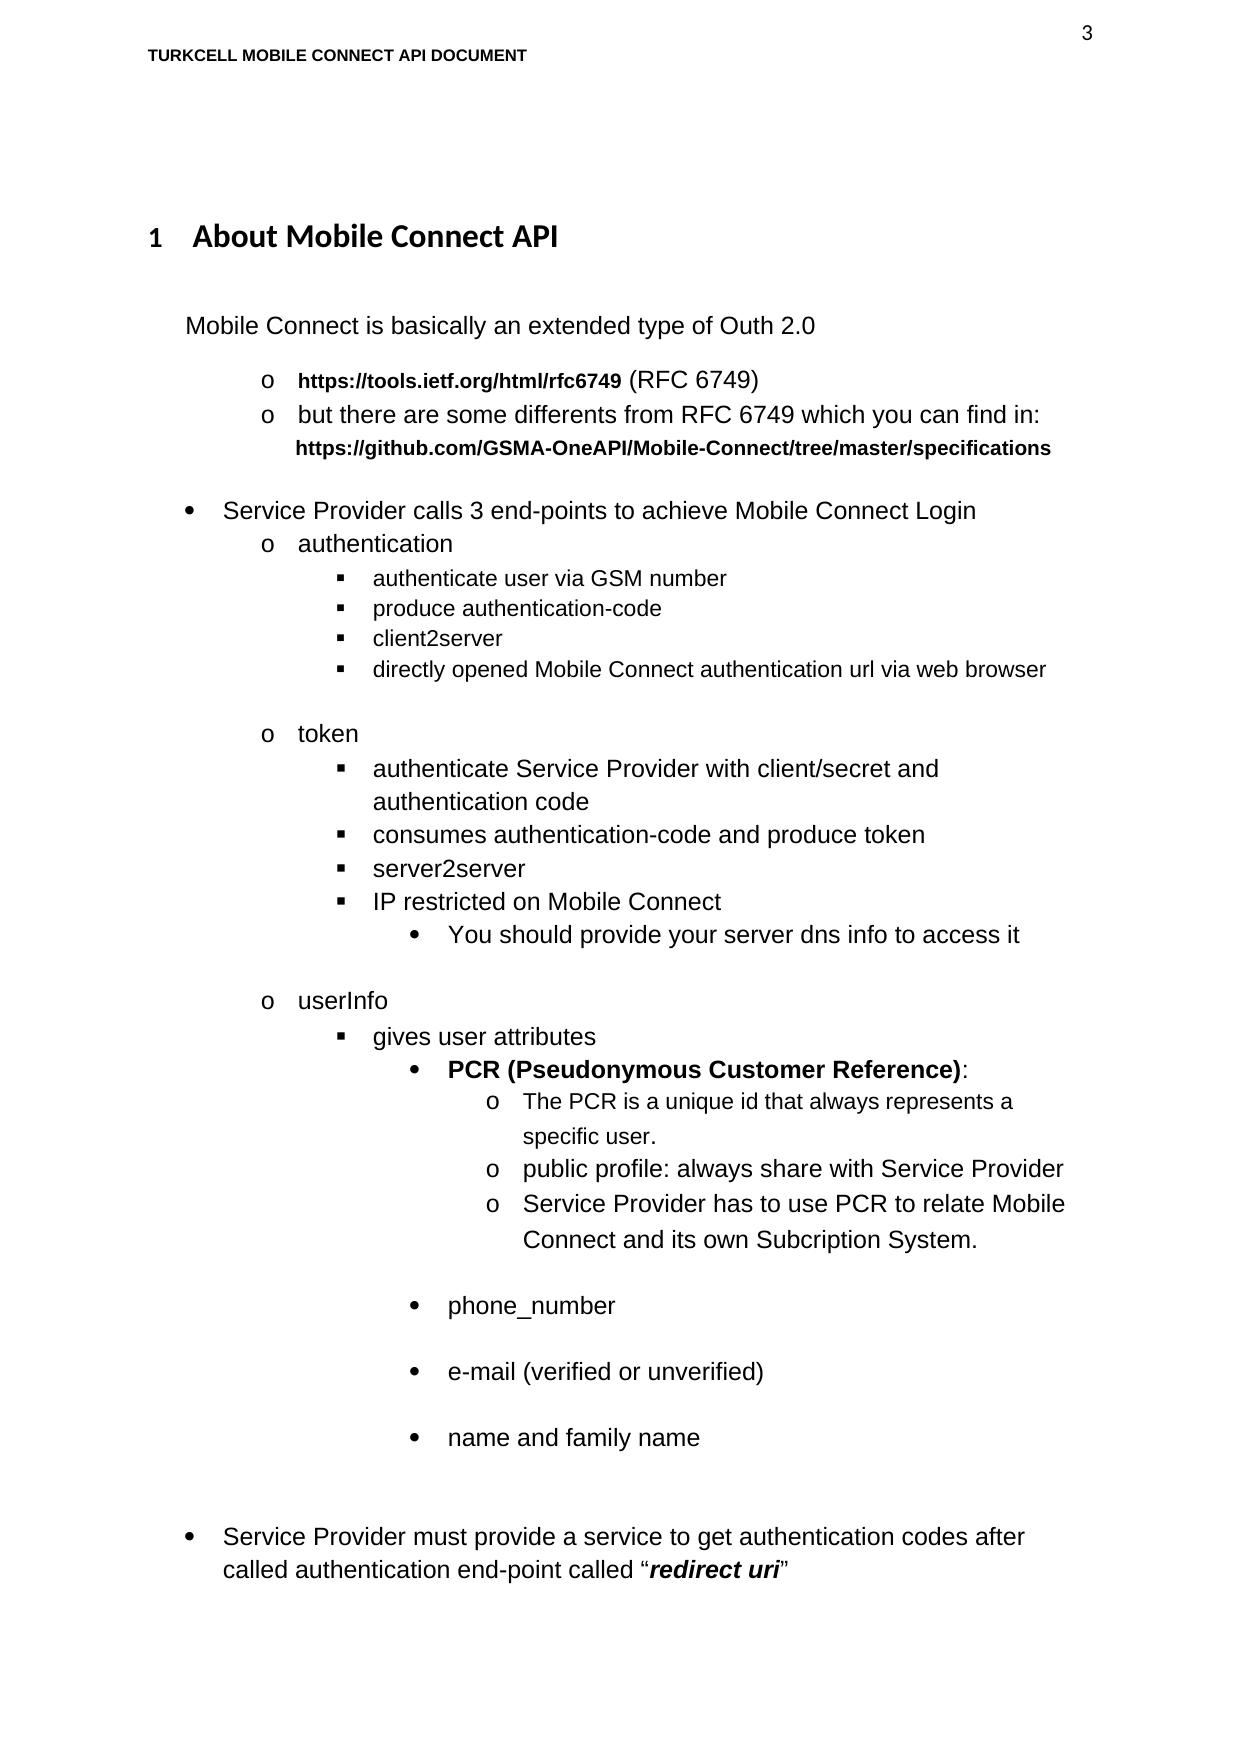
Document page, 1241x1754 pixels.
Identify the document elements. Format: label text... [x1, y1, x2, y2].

list https://tools.ietf.org/html/rfc6749 (RFC 6749) [260, 365, 1093, 396]
list Service Provider has to use PCR to relate Mobile Connect and its own Subcription System. [485, 1189, 1093, 1253]
list consumes authentication-code and produce token [335, 820, 1093, 849]
list client2server [335, 625, 1093, 652]
list token [260, 719, 1093, 750]
list produce authentication-code [335, 595, 1093, 621]
subtitle About Mobile Connect API [148, 215, 1093, 256]
list authentication [260, 529, 1093, 560]
list e-mail (verified or unverified) [410, 1357, 1093, 1386]
list authenticate user via GSM number [335, 565, 1093, 591]
list phone_number [410, 1291, 1093, 1319]
list userInfo [260, 986, 1093, 1017]
list Service Provider calls 3 end-points to achieve Mobile Connect Login [185, 496, 1093, 525]
list The PCR is a unique id that always represents a specific user. [485, 1088, 1093, 1150]
text Mobile Connect is basically an extended type of Outh 2.0 [185, 311, 1093, 339]
list https://github.com/GSMA-OneAPI/Mobile-Connect/tree/master/specifications [223, 436, 1093, 460]
list You should provide your server dns info to access it [410, 920, 1093, 949]
list directly opened Mobile Connect authentication url via web browser [335, 656, 1093, 682]
list public profile: always share with Service Provider [485, 1154, 1093, 1185]
list but there are some differents from RFC 6749 which you can find in: [260, 400, 1093, 431]
list server2server [335, 853, 1093, 882]
list gives user attributes [335, 1021, 1093, 1050]
list name and family name [410, 1423, 1093, 1452]
list authenticate Service Provider with client/secret and authentication code [335, 754, 1093, 816]
list IP restricted on Mobile Connect [335, 887, 1093, 916]
list Service Provider must provide a service to get authentication codes after called authentication end-point called “redirect uri” [185, 1522, 1093, 1584]
list PCR (Pseudonymous Customer Reference): [410, 1054, 1093, 1083]
